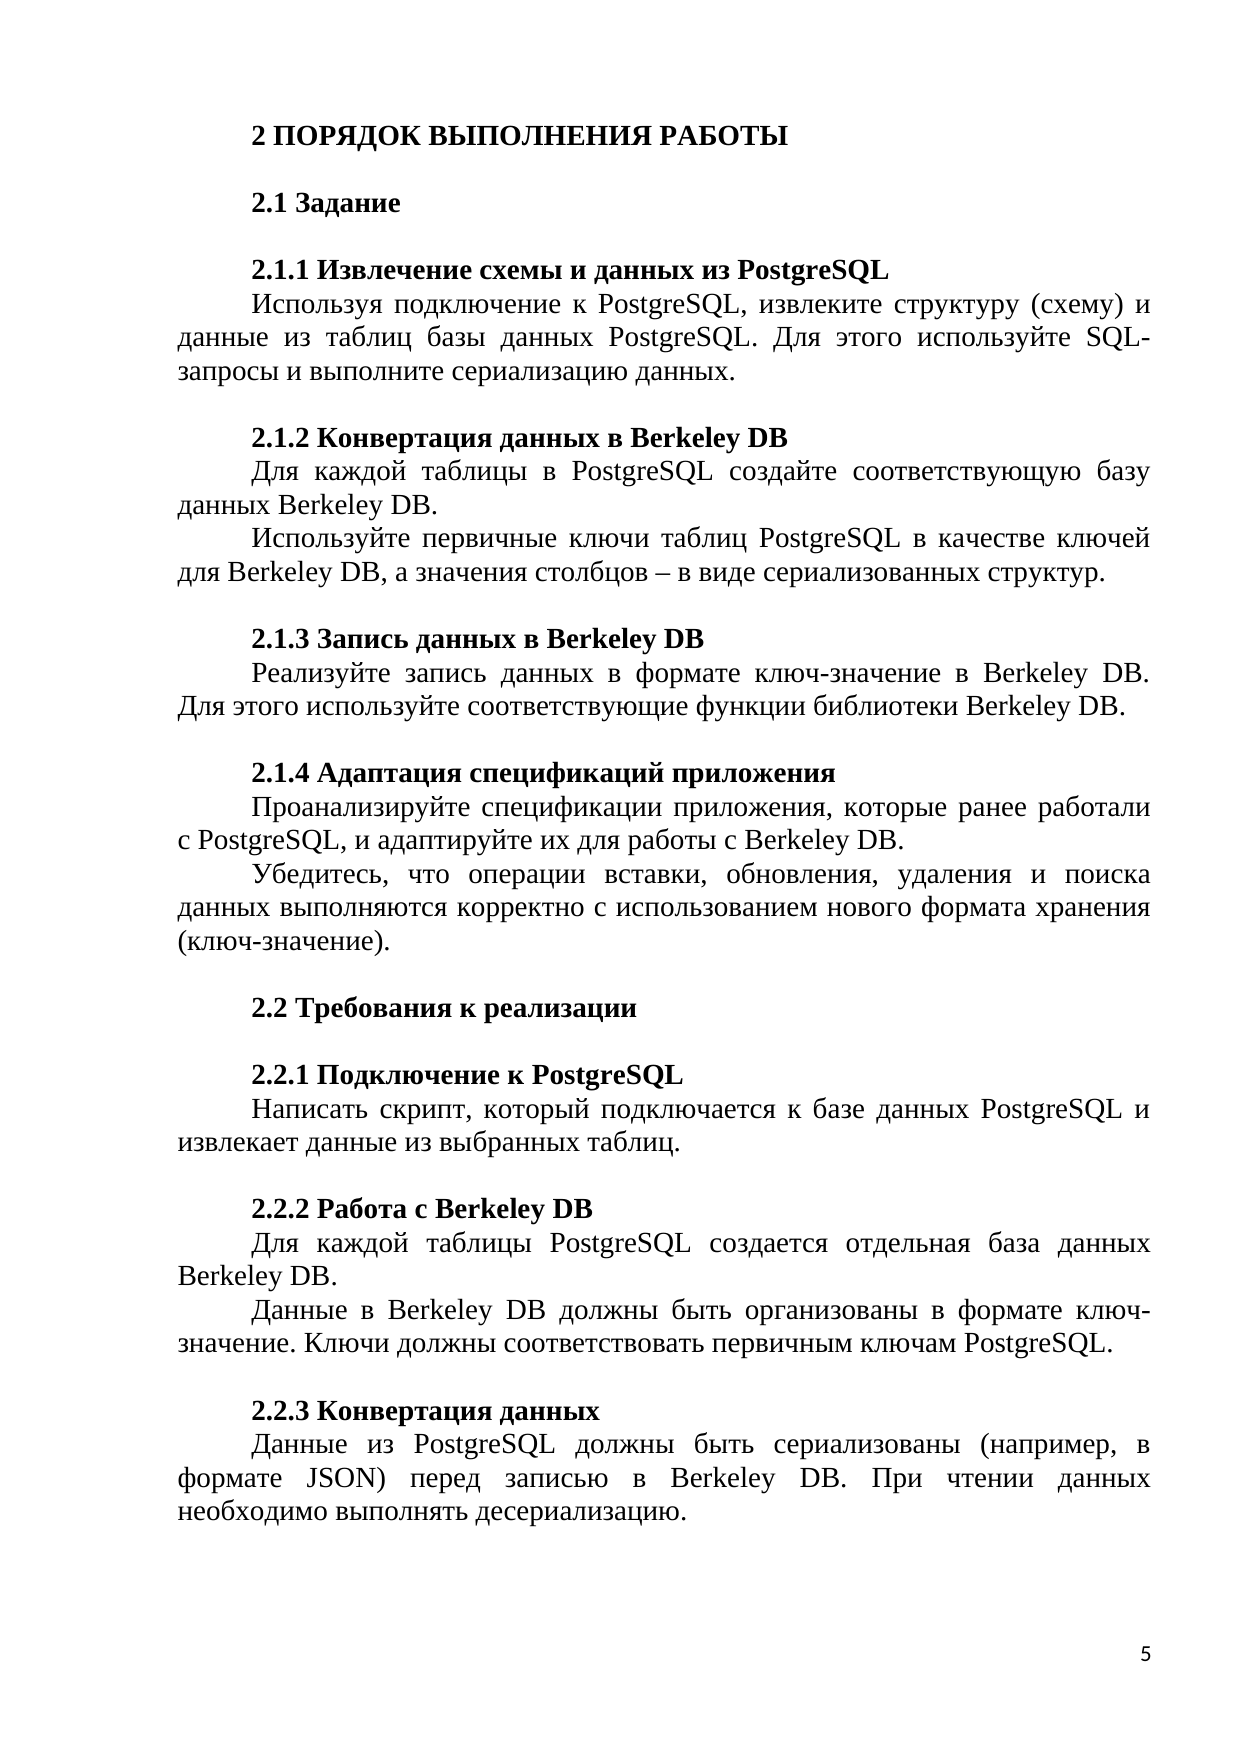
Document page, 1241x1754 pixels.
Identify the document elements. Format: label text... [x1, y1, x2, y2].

subtitle 2.1 Задание [177, 185, 1152, 219]
subtitle 2.1.2 Конвертация данных в Berkeley DB [177, 420, 1152, 453]
text Написать скрипт, который подключается к базе данных PostgreSQL и извлекает данные из выбранных таблиц. [177, 1091, 1152, 1158]
text Реализуйте запись данных в формате ключ-значение в Berkeley DB. Для этого используйте соответствующие функции библиотеки Berkeley DB. [177, 655, 1152, 722]
subtitle 2.1.4 Адаптация спецификаций приложения [177, 755, 1152, 789]
subtitle 2.2.3 Конвертация данных [177, 1393, 1152, 1426]
text Используйте первичные ключи таблиц PostgreSQL в качестве ключей для Berkeley DB, а значения столбцов – в виде сериализованных структур. [177, 521, 1152, 588]
subtitle 2.2 Требования к реализации [177, 990, 1152, 1024]
subtitle 2 ПОРЯДОК ВЫПОЛНЕНИЯ РАБОТЫ [177, 118, 1152, 152]
subtitle 2.1.3 Запись данных в Berkeley DB [177, 621, 1152, 655]
text Данные из PostgreSQL должны быть сериализованы (например, в формате JSON) перед записью в Berkeley DB. При чтении данных необходимо выполнять десериализацию. [177, 1426, 1152, 1527]
text Проанализируйте спецификации приложения, которые ранее работали с PostgreSQL, и адаптируйте их для работы с Berkeley DB. [177, 789, 1152, 856]
text Данные в Berkeley DB должны быть организованы в формате ключ-значение. Ключи должны соответствовать первичным ключам PostgreSQL. [177, 1292, 1152, 1359]
text Для каждой таблицы в PostgreSQL создайте соответствующую базу данных Berkeley DB. [177, 453, 1152, 521]
text Используя подключение к PostgreSQL, извлеките структуру (схему) и данные из таблиц базы данных PostgreSQL. Для этого используйте SQL-запросы и выполните сериализацию данных. [177, 286, 1152, 386]
subtitle 2.1.1 Извлечение схемы и данных из PostgreSQL [177, 252, 1152, 286]
subtitle 2.2.2 Работа с Berkeley DB [177, 1191, 1152, 1225]
text Для каждой таблицы PostgreSQL создается отдельная база данных Berkeley DB. [177, 1225, 1152, 1292]
text Убедитесь, что операции вставки, обновления, удаления и поиска данных выполняются корректно с использованием нового формата хранения (ключ-значение). [177, 856, 1152, 957]
subtitle 2.2.1 Подключение к PostgreSQL [177, 1057, 1152, 1091]
